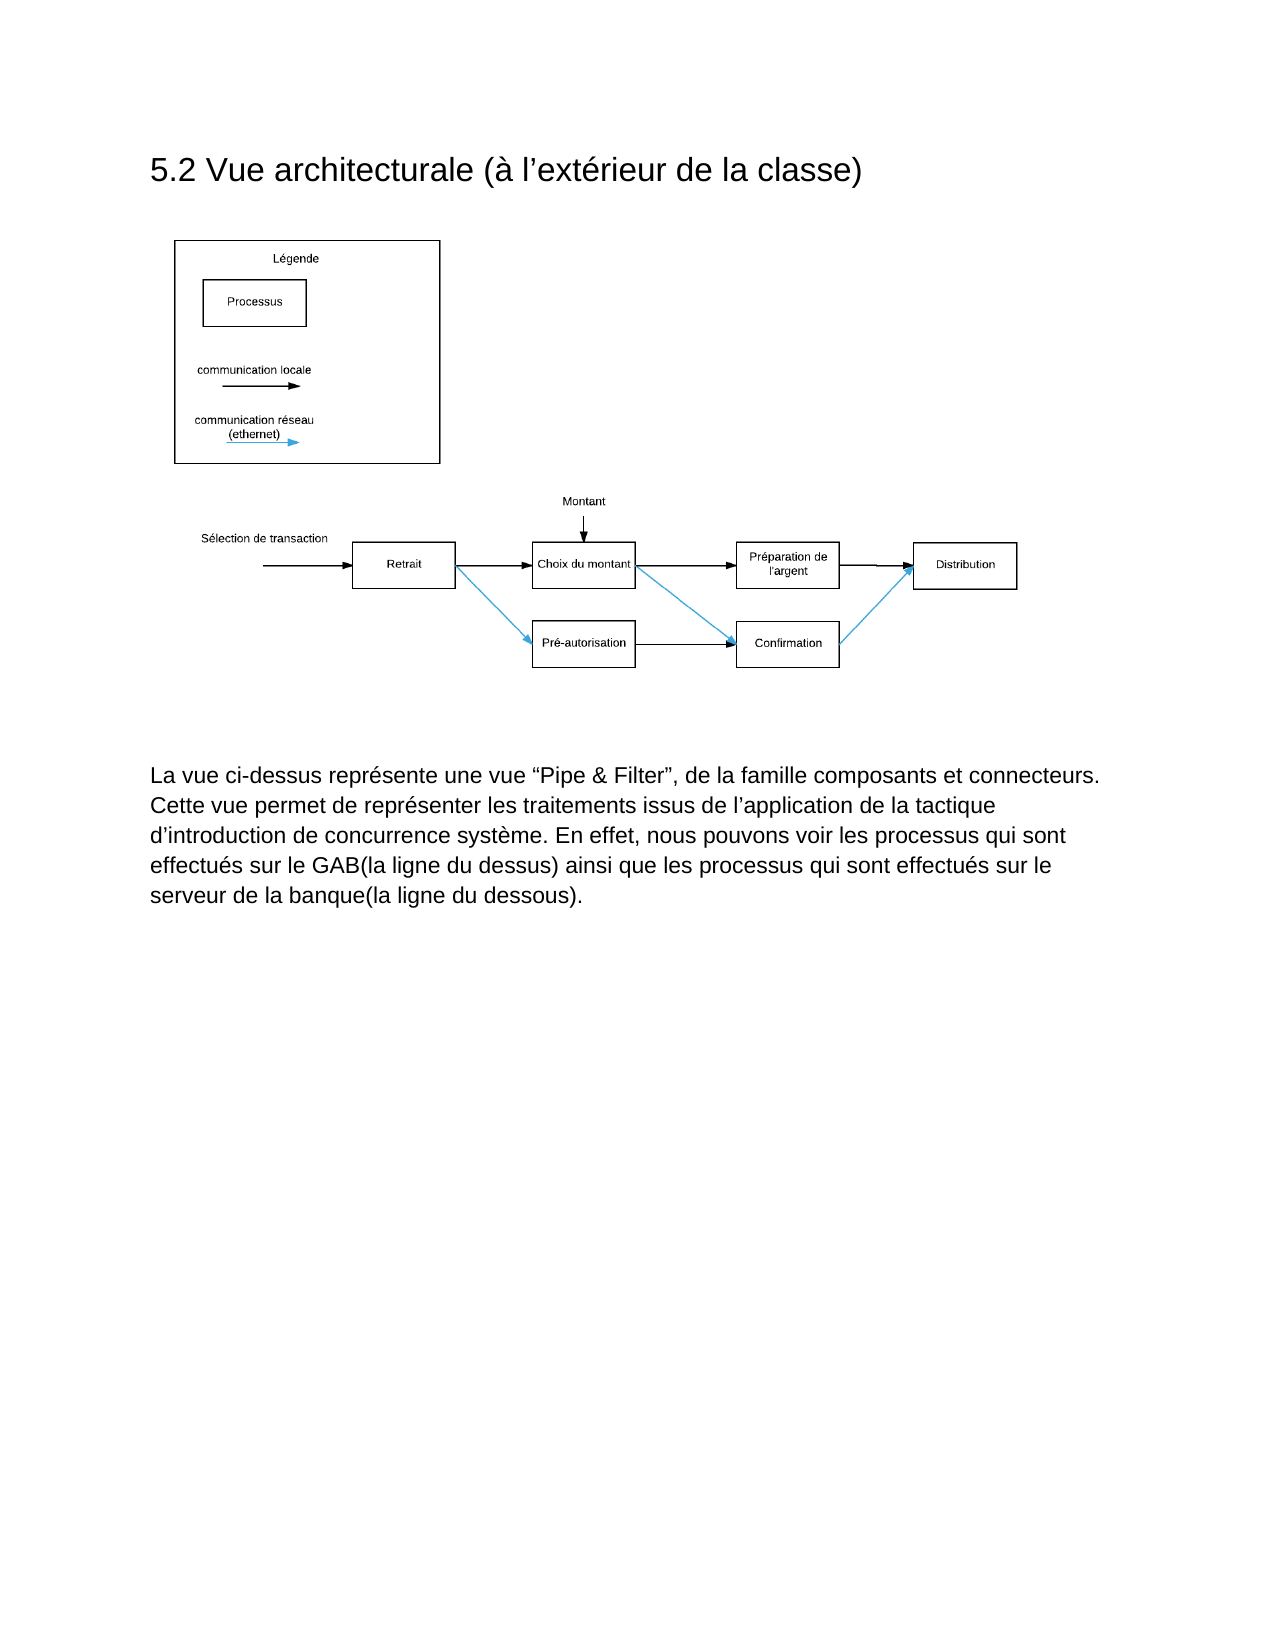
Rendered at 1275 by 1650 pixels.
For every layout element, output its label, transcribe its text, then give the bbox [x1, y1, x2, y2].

text La vue ci-dessus représente une vue “Pipe & Filter”, de la famille composants et connecteurs. Cette vue permet de représenter les traitements issus de l’application de la tactique d’introduction de concurrence système. En effet, nous pouvons voir les processus qui sont effectués sur le GAB(la ligne du dessus) ainsi que les processus qui sont effectués sur le serveur de la banque(la ligne du dessous). [150, 762, 1125, 909]
picture [150, 227, 1050, 688]
subtitle 5.2 Vue architecturale (à l’extérieur de la classe) [150, 150, 1125, 188]
